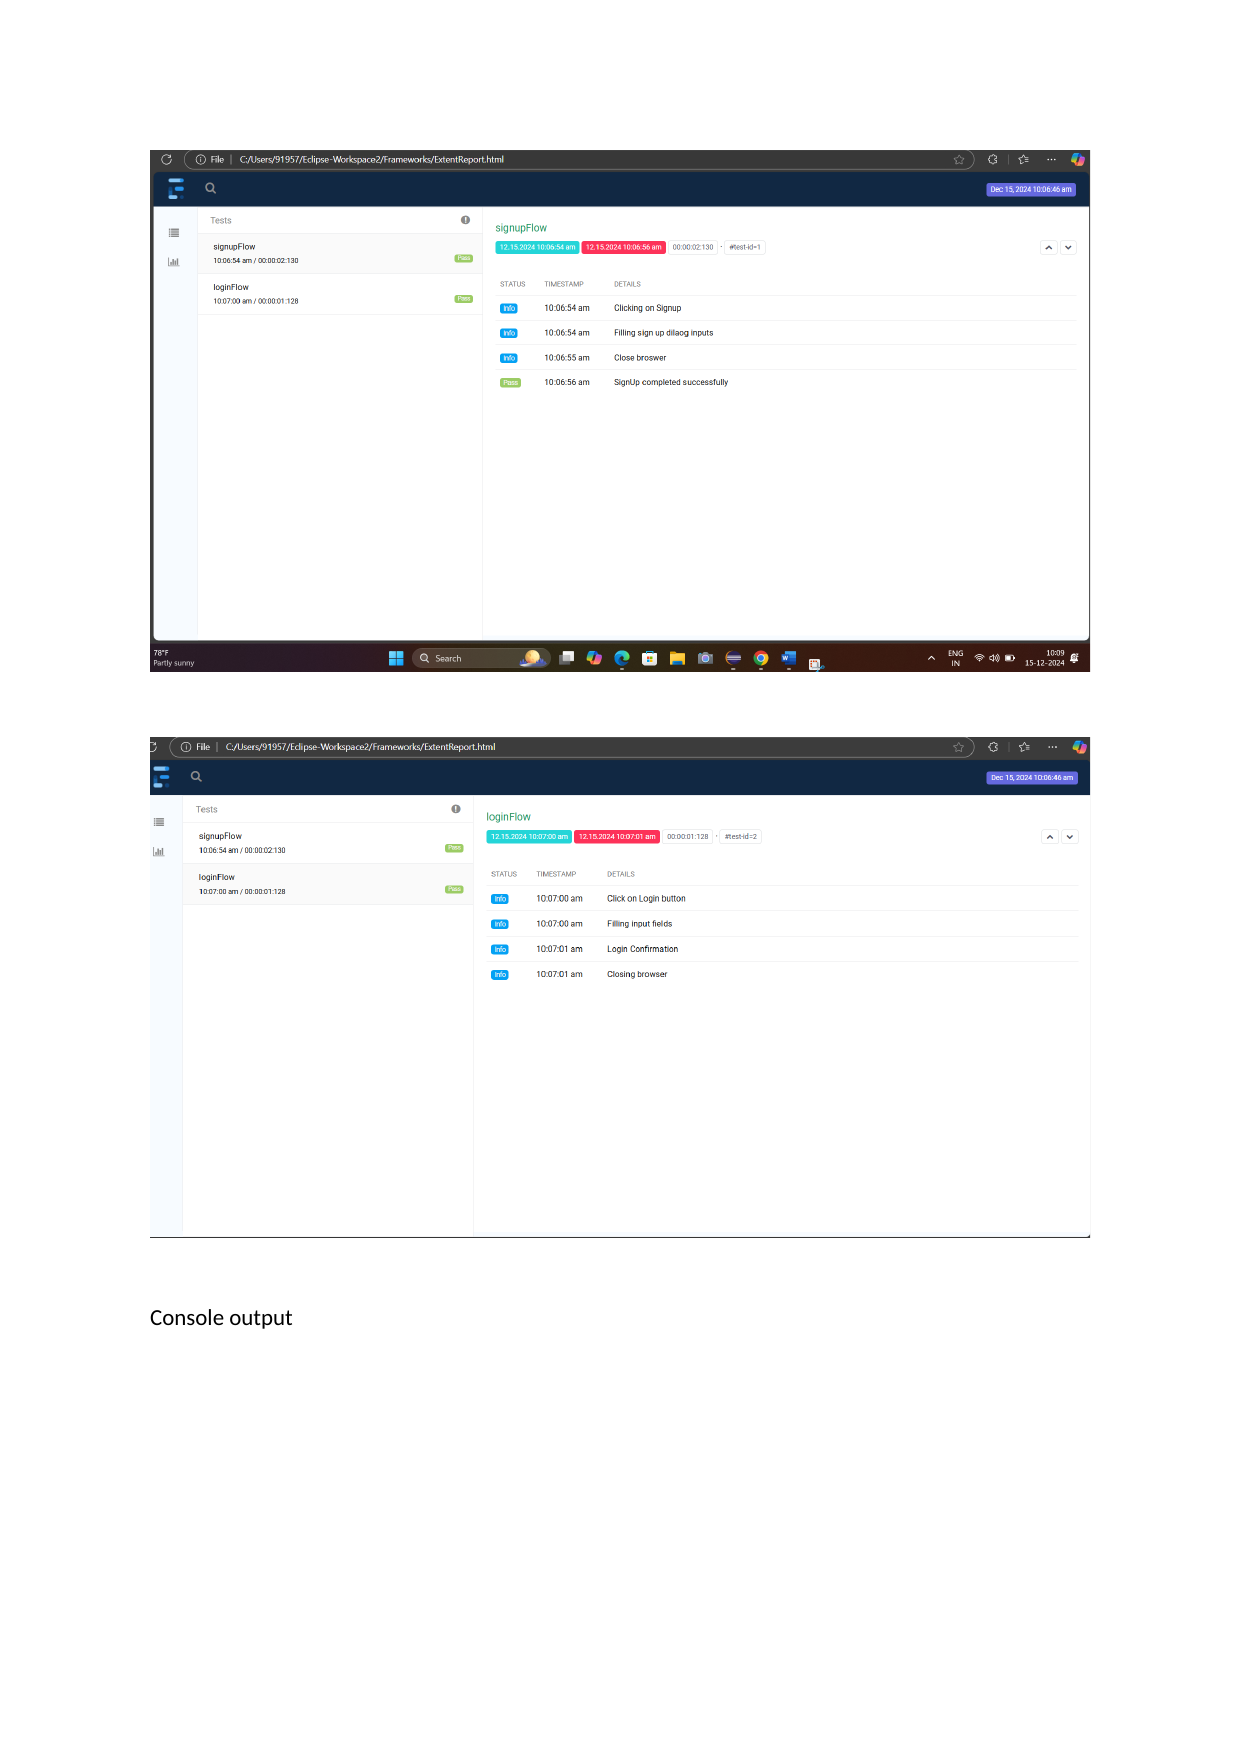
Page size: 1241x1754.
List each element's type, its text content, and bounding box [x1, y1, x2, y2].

picture [150, 150, 1091, 672]
picture [150, 737, 1091, 1238]
text Console output [150, 1303, 1090, 1331]
